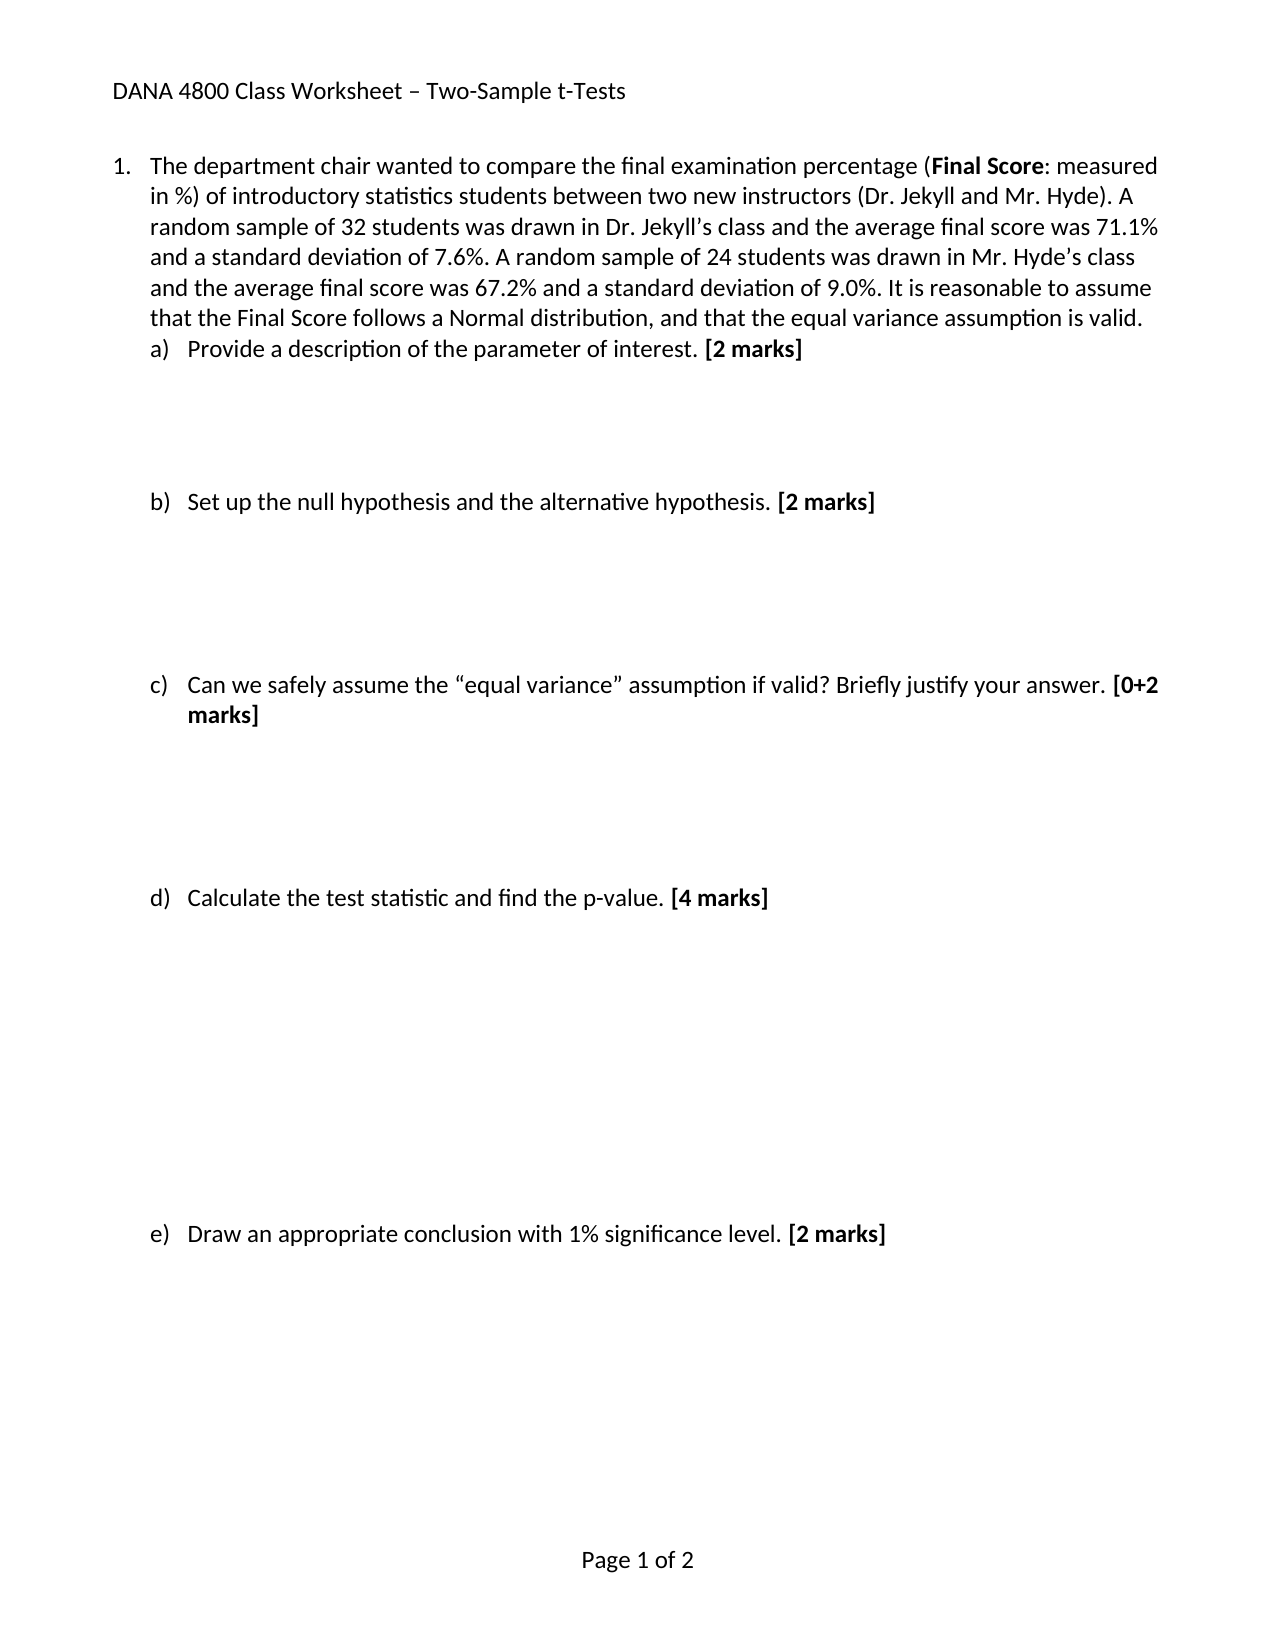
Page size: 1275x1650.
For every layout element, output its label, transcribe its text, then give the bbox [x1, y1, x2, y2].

list Set up the null hypothesis and the alternative hypothesis. [2 marks] [150, 486, 1162, 516]
list Calculate the test statistic and find the p-value. [4 marks] [150, 882, 1162, 913]
list Can we safely assume the “equal variance” assumption if valid? Briefly justify your answer. [0+2 marks] [150, 669, 1162, 730]
list Provide a description of the parameter of interest. [2 marks] [150, 333, 1162, 364]
list Draw an appropriate conclusion with 1% significance level. [2 marks] [150, 1218, 1162, 1249]
list The department chair wanted to compare the final examination percentage (Final Score: measured in %) of introductory statistics students between two new instructors (Dr. Jekyll and Mr. Hyde). A random sample of 32 students was drawn in Dr. Jekyll’s class and the average final score was 71.1% and a standard deviation of 7.6%. A random sample of 24 students was drawn in Mr. Hyde’s class and the average final score was 67.2% and a standard deviation of 9.0%. It is reasonable to assume that the Final Score follows a Normal distribution, and that the equal variance assumption is valid. [112, 150, 1162, 333]
